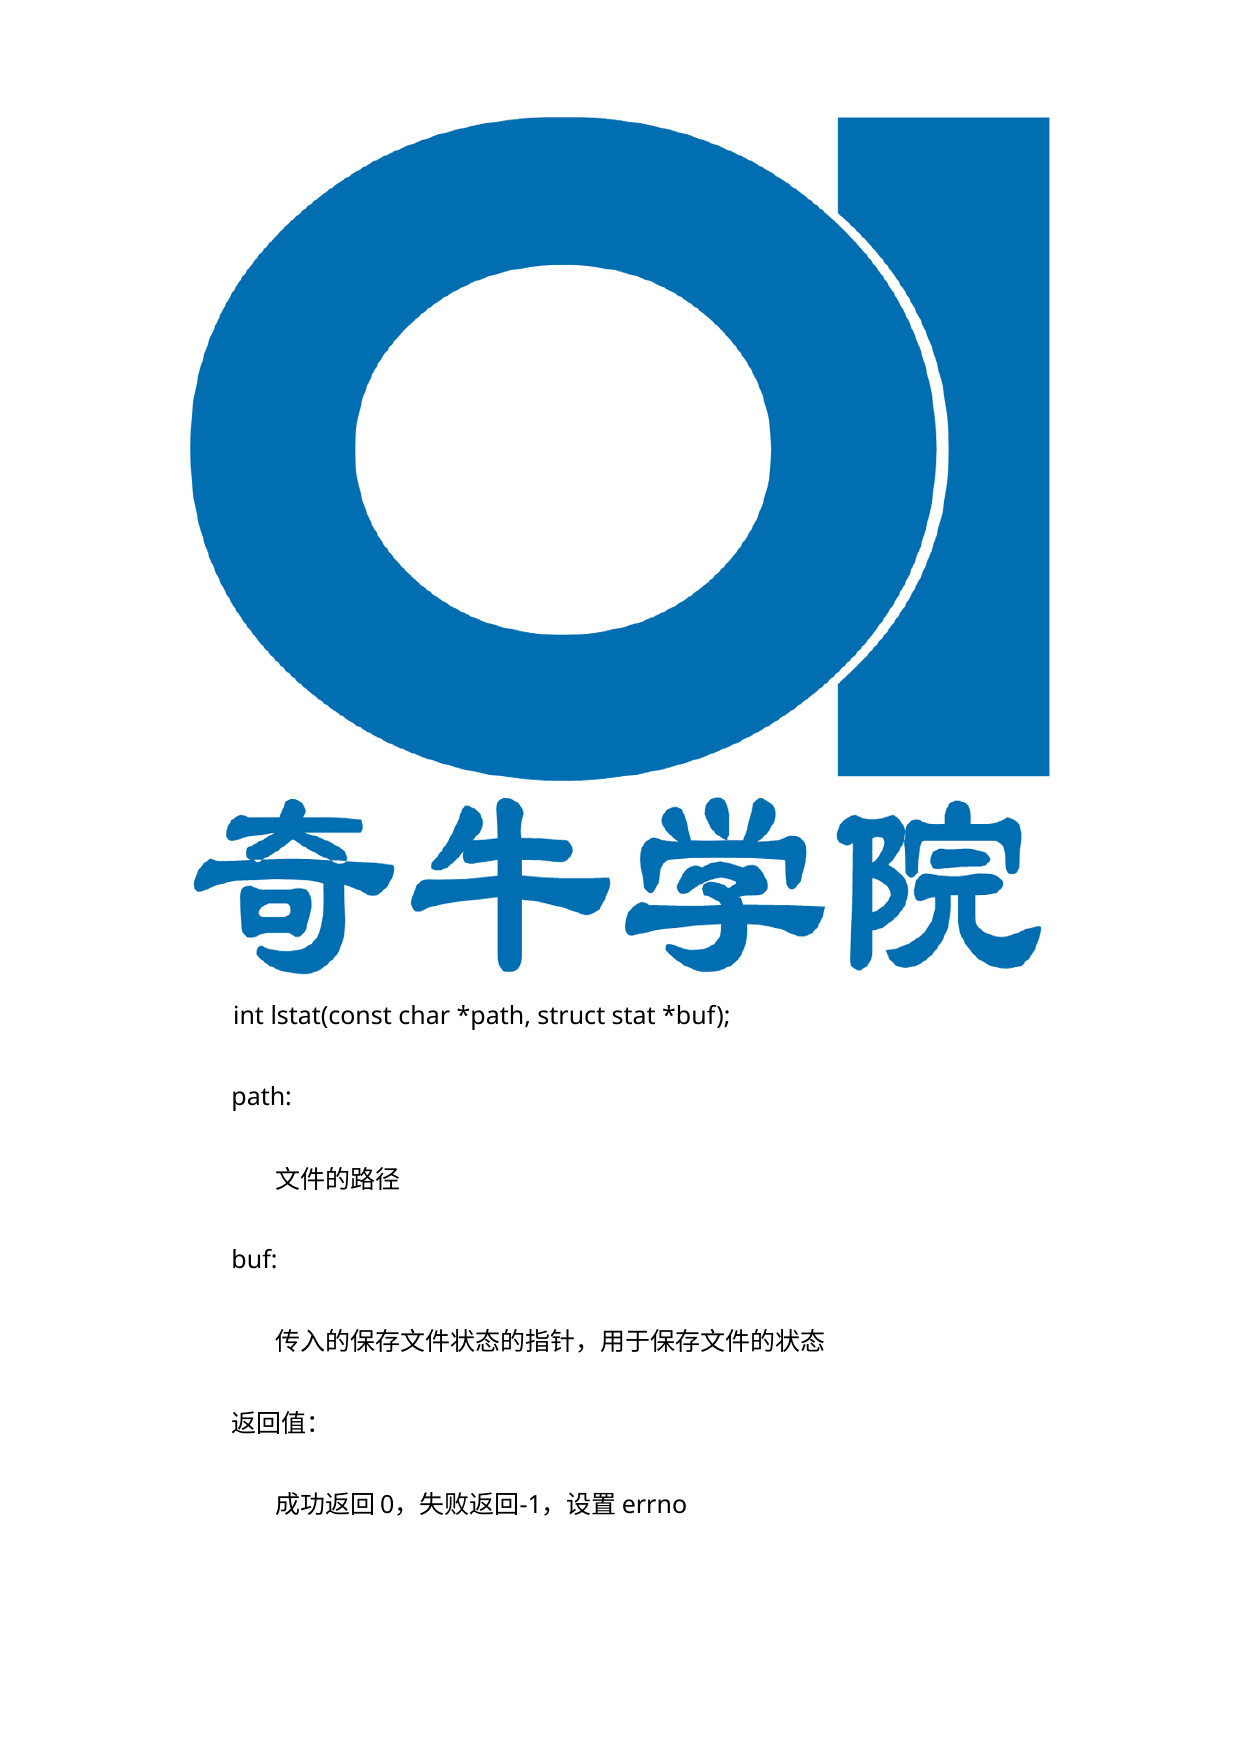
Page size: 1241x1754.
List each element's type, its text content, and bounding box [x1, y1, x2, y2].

text 传入的保存文件状态的指针，用于保存文件的状态 [187, 1307, 1053, 1372]
text int lstat(const char *path, struct stat *buf); [187, 982, 1053, 1047]
text 成功返回0，失败返回-1，设置errno [187, 1470, 1053, 1535]
text buf: [187, 1226, 1053, 1291]
text 文件的路径 [187, 1145, 1053, 1210]
text path: [187, 1064, 1053, 1129]
picture [187, 112, 1052, 977]
text 返回值： [187, 1389, 1053, 1454]
